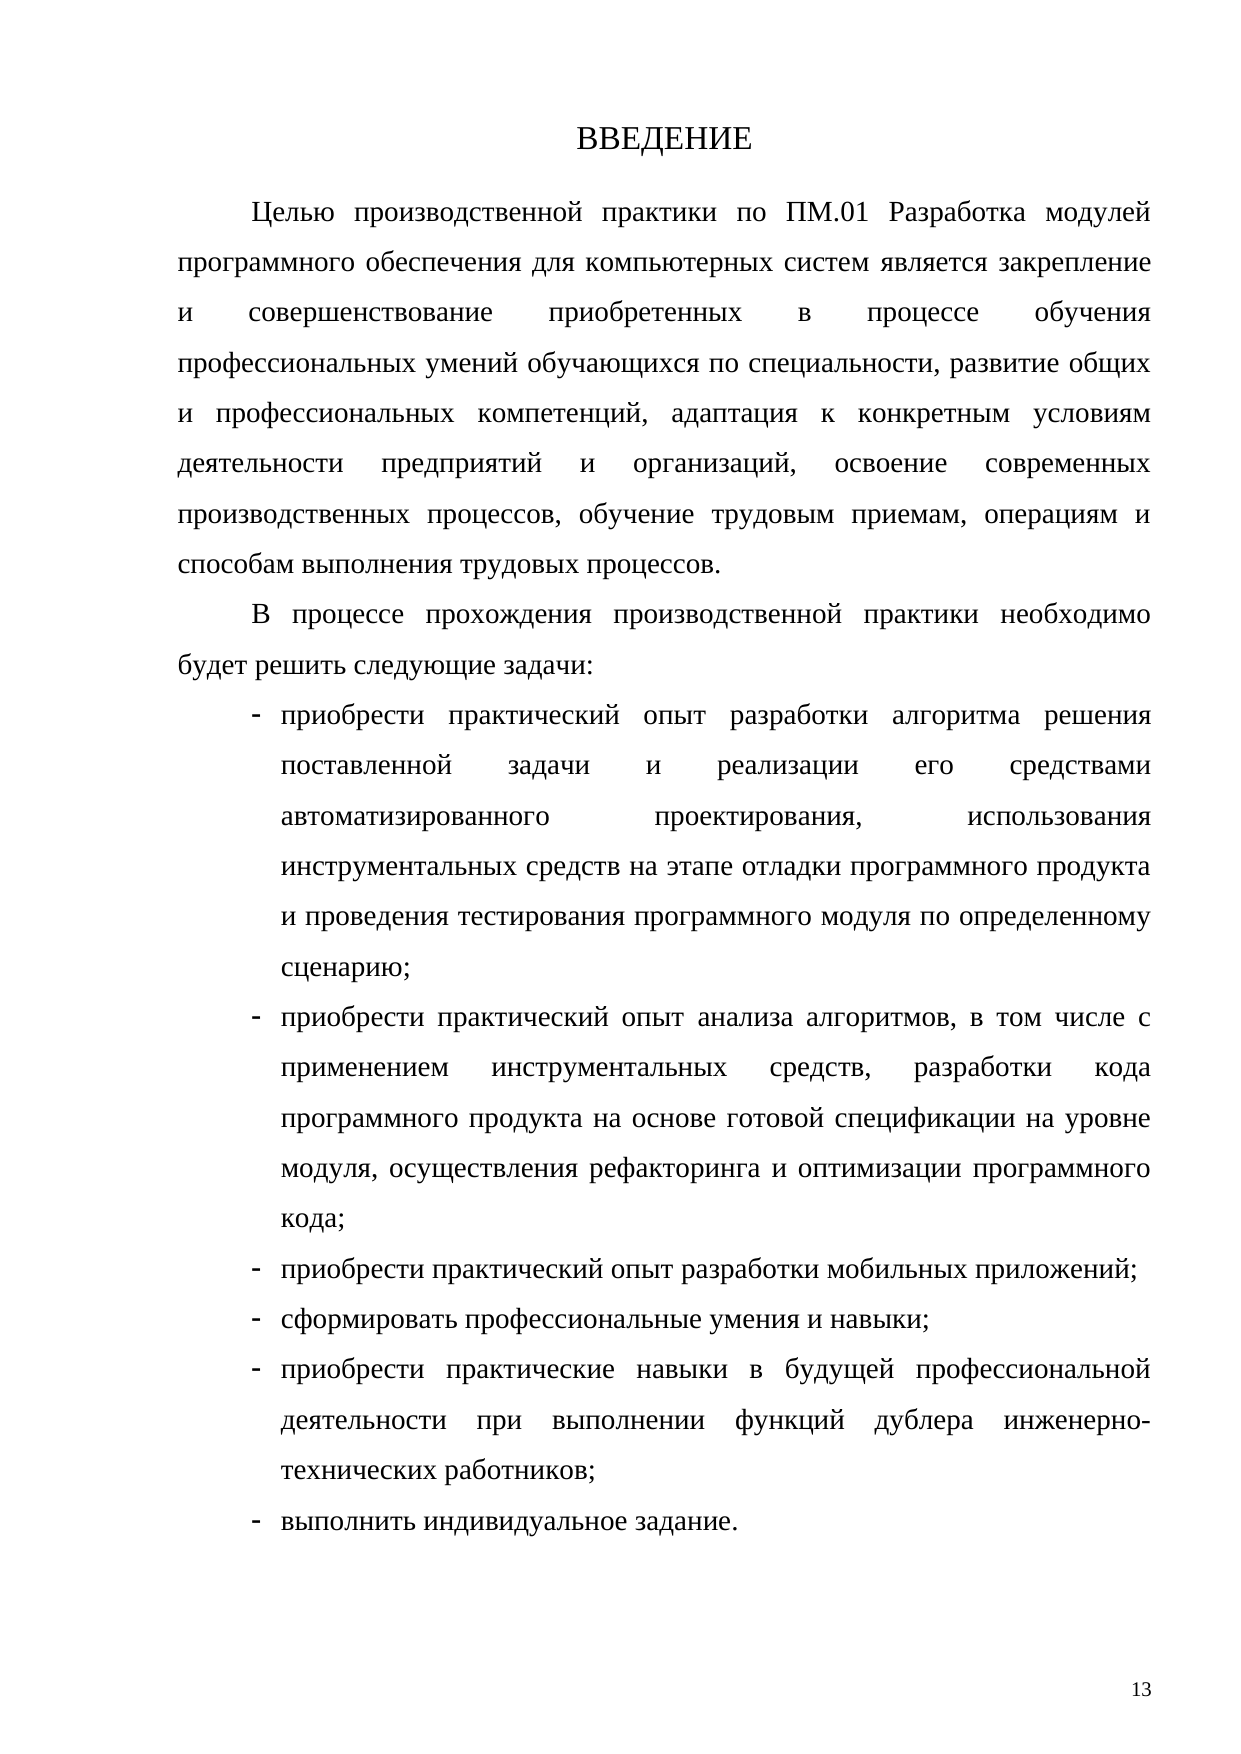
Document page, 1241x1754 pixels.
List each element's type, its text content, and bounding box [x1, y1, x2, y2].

text ВВЕДЕНИЕ [177, 118, 1152, 156]
list приобрести практические навыки в будущей профессиональной деятельности при выполнении функций дублера инженерно-технических работников; [251, 1352, 1152, 1486]
list выполнить индивидуальное задание. [251, 1503, 1152, 1536]
list приобрести практический опыт разработки алгоритма решения поставленной задачи и реализации его средствами автоматизированного проектирования, использования инструментальных средств на этапе отладки программного продукта и проведения тестирования программного модуля по определенному сценарию; [251, 697, 1152, 982]
text В процессе прохождения производственной практики необходимо будет решить следующие задачи: [177, 596, 1152, 680]
text Целью производственной практики по ПМ.01 Разработка модулей программного обеспечения для компьютерных систем является закрепление и совершенствование приобретенных в процессе обучения профессиональных умений обучающихся по специальности, развитие общих и профессиональных компетенций, адаптация к конкретным условиям деятельности предприятий и организаций, освоение современных производственных процессов, обучение трудовым приемам, операциям и способам выполнения трудовых процессов. [177, 194, 1152, 580]
list приобрести практический опыт анализа алгоритмов, в том числе с применением инструментальных средств, разработки кода программного продукта на основе готовой спецификации на уровне модуля, осуществления рефакторинга и оптимизации программного кода; [251, 999, 1152, 1234]
list сформировать профессиональные умения и навыки; [251, 1301, 1152, 1335]
list приобрести практический опыт разработки мобильных приложений; [251, 1251, 1152, 1284]
